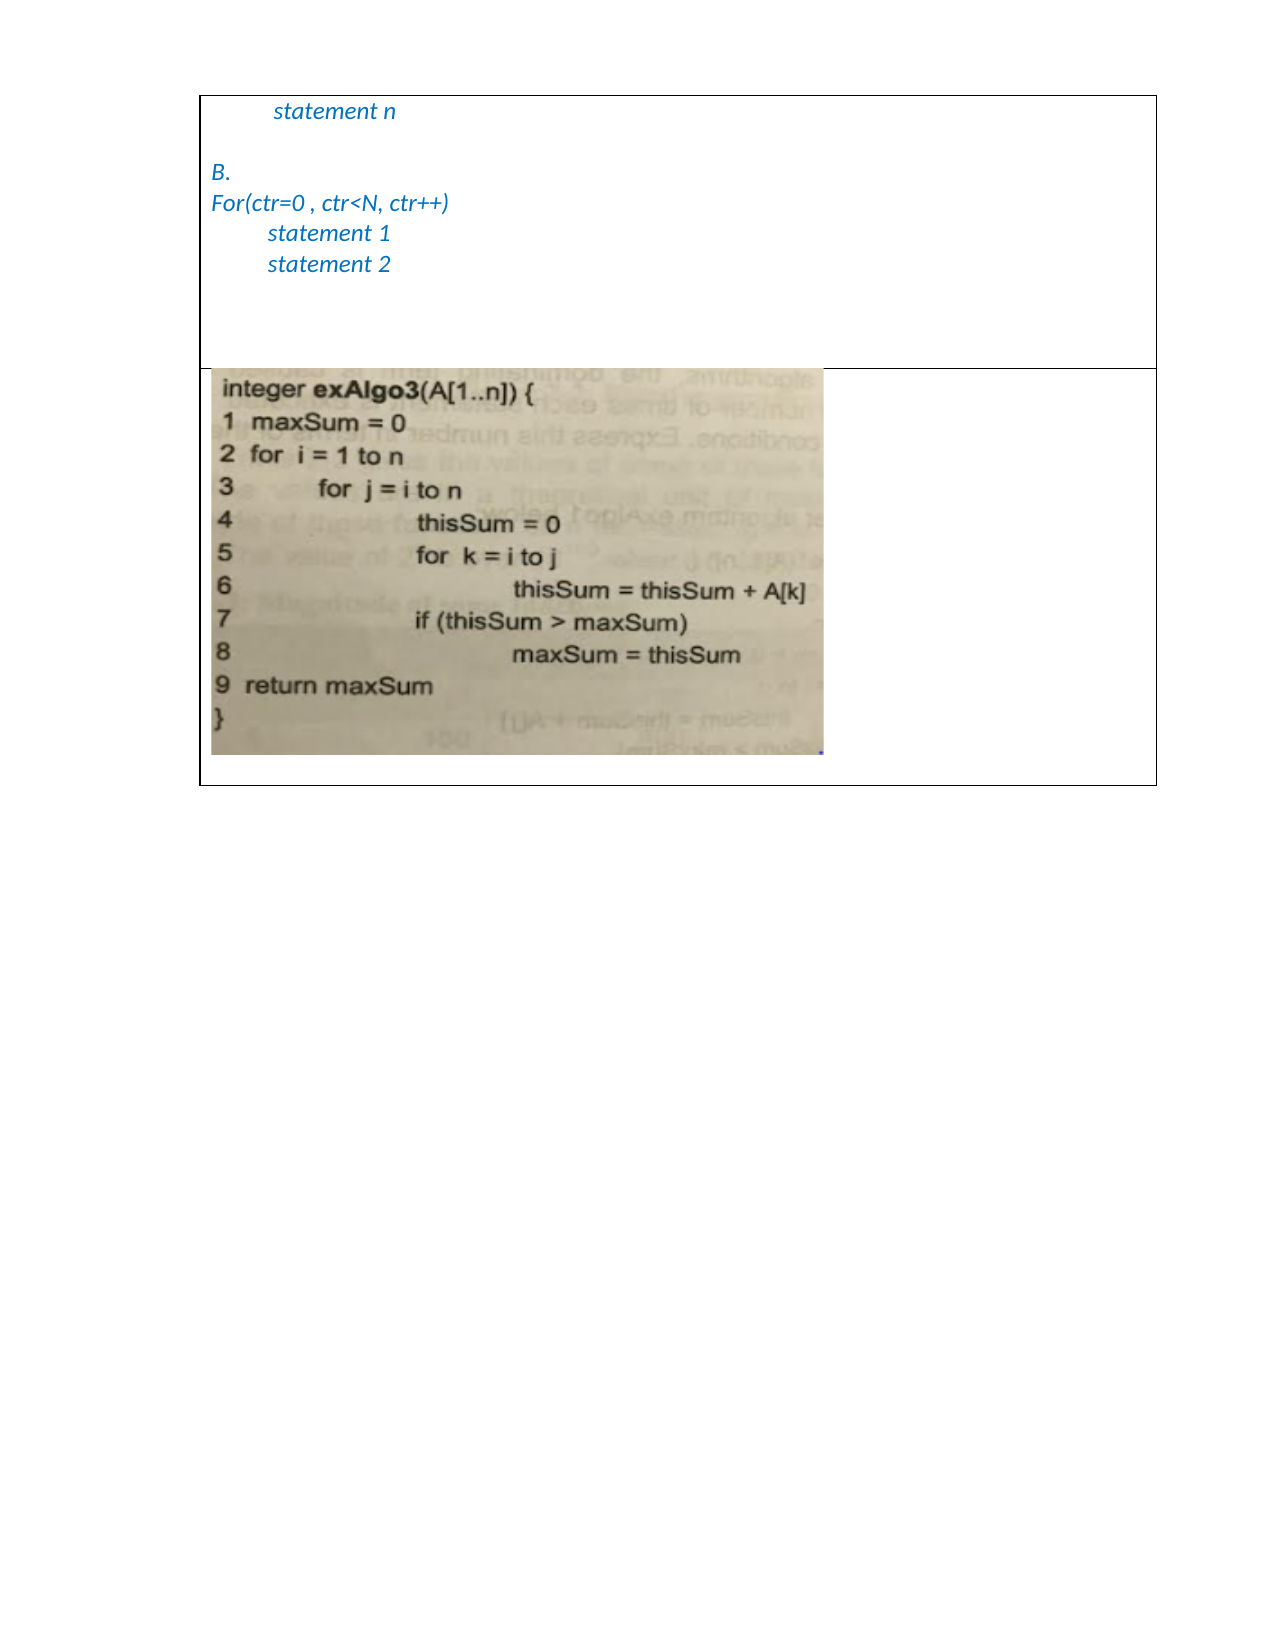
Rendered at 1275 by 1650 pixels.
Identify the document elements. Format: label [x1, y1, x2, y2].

picture [211, 368, 824, 755]
table_cell [201, 369, 1156, 785]
table_header [201, 96, 1156, 368]
